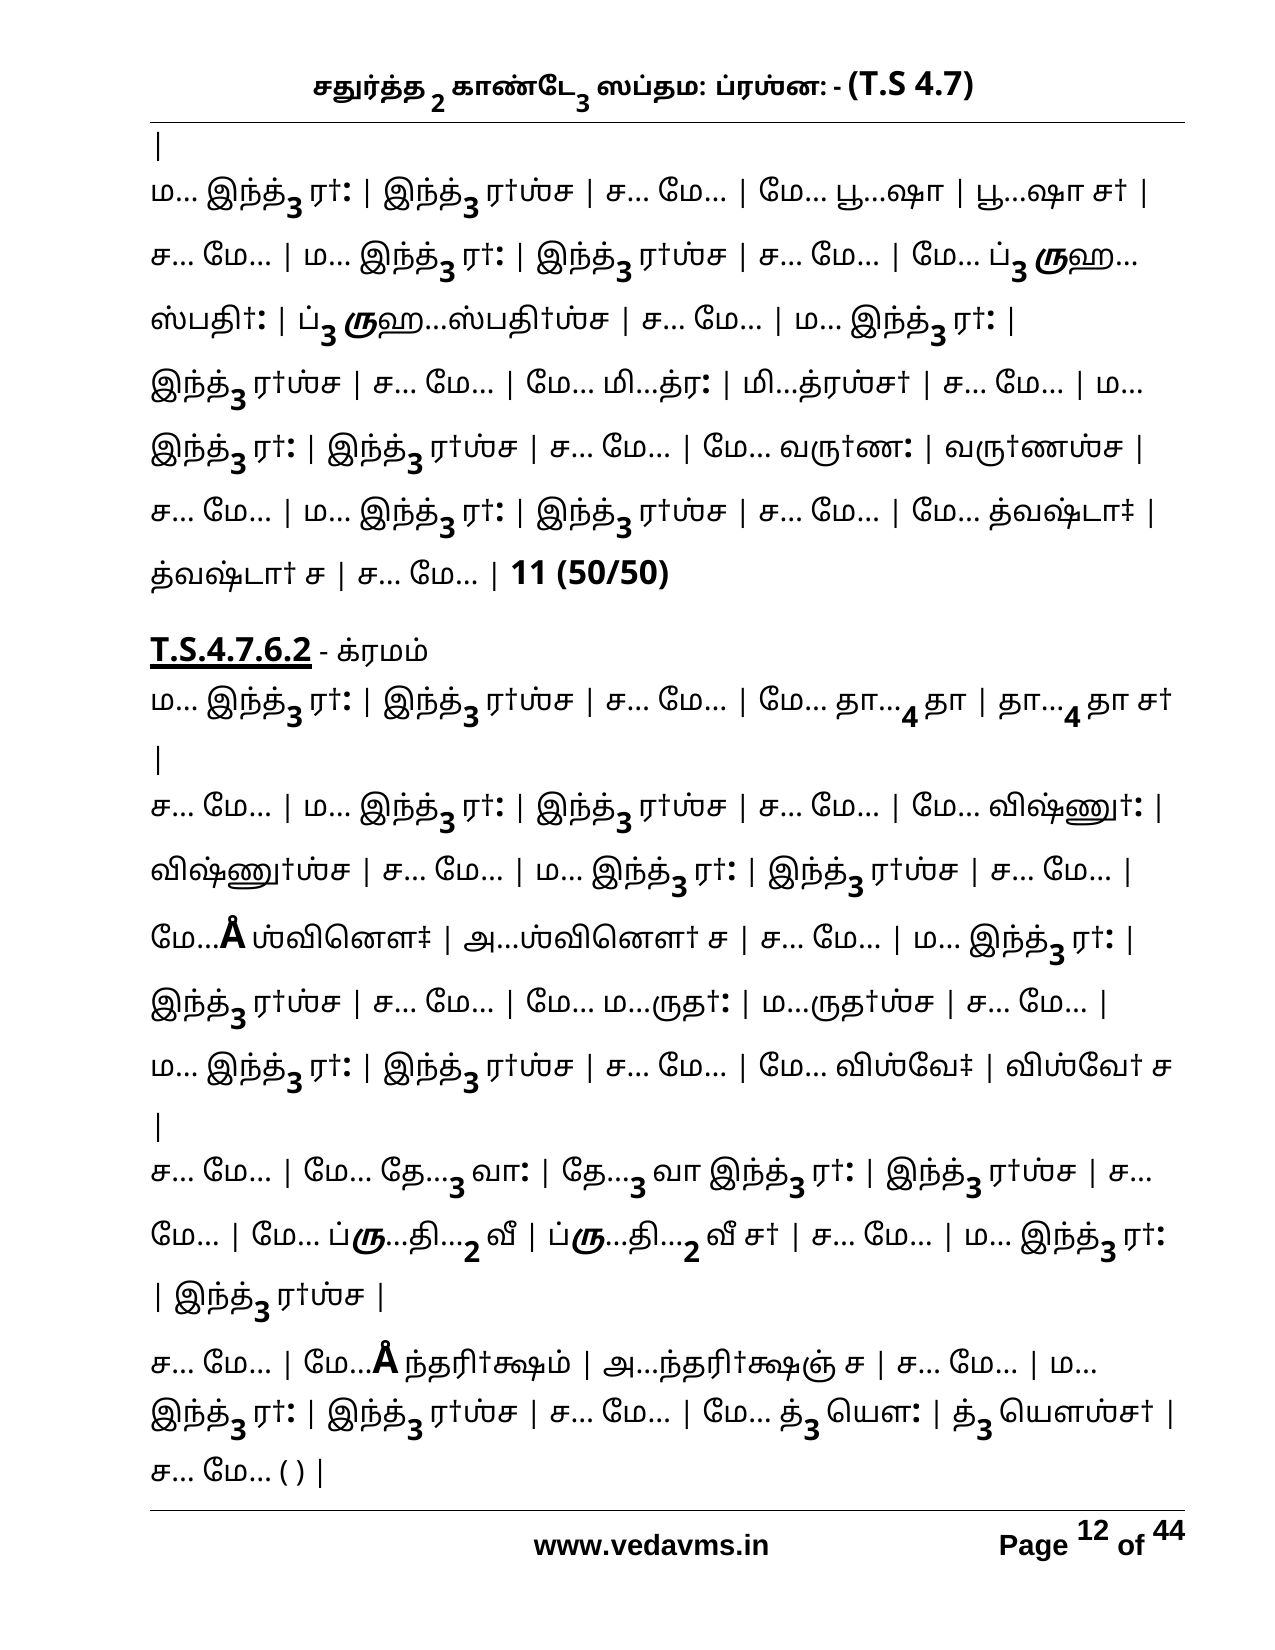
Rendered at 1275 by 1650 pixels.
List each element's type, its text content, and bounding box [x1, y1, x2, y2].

text T.S.4.7.6.2 - க்ரமம் [150, 626, 1185, 672]
